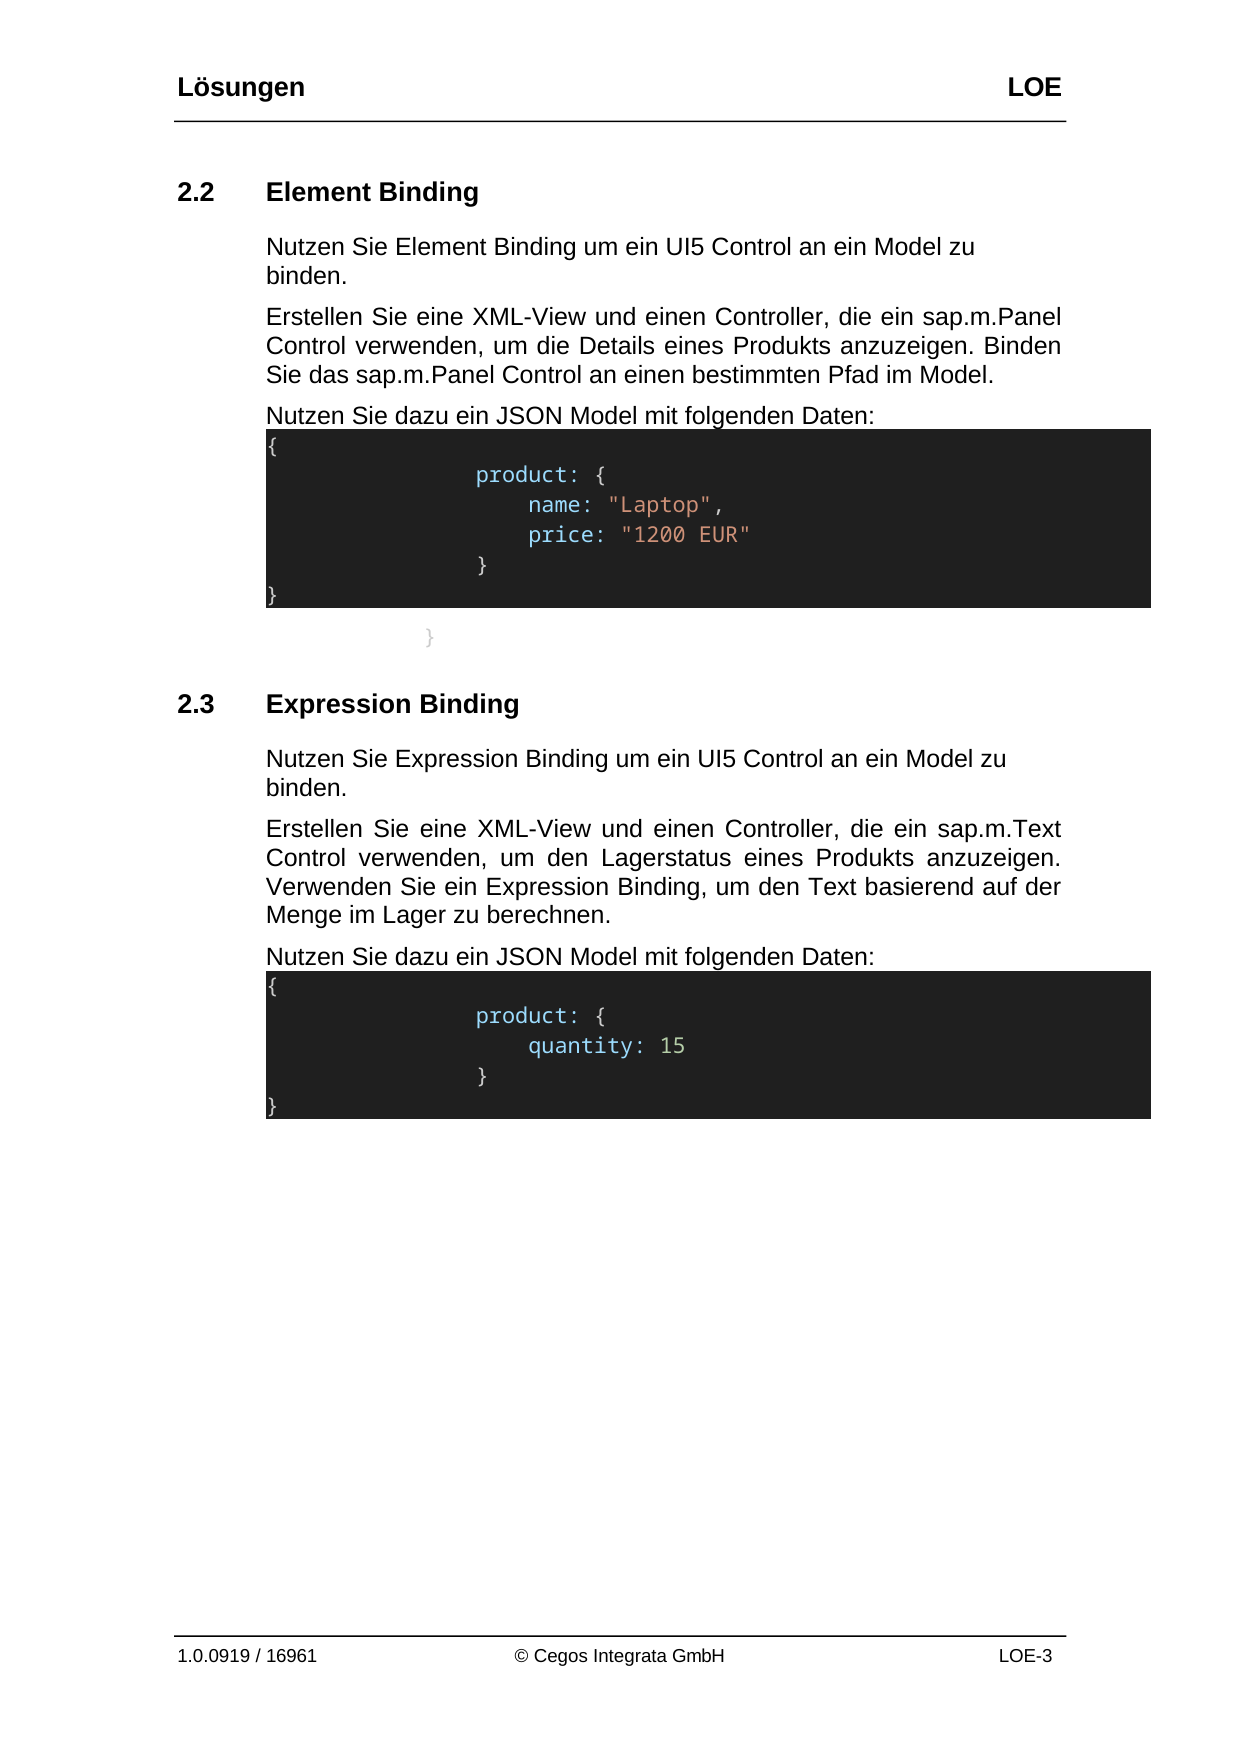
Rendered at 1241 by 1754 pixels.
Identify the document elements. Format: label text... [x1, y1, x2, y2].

text product: { [266, 459, 1151, 489]
text } [266, 621, 1063, 651]
text Nutzen Sie dazu ein JSON Model mit folgenden Daten: [266, 942, 1063, 971]
text quantity: 15 [266, 1030, 1151, 1060]
text price: "1200 EUR" [266, 519, 1151, 549]
text { [266, 429, 1151, 459]
text } [266, 1060, 1151, 1090]
text product: { [266, 1000, 1151, 1030]
text name: "Laptop", [266, 489, 1151, 519]
text Nutzen Sie Expression Binding um ein UI5 Control an ein Model zu binden. [266, 744, 1064, 802]
text } [266, 1090, 1151, 1119]
text } } [266, 549, 1151, 608]
text Erstellen Sie eine XML-View und einen Controller, die ein sap.m.Text Control verwenden, um den Lagerstatus eines Produkts anzuzeigen. Verwenden Sie ein Expression Binding, um den Text basierend auf der Menge im Lager zu berechnen. [266, 814, 1063, 929]
subtitle Element Binding [177, 176, 1151, 207]
subtitle Expression Binding [177, 688, 1151, 719]
text Erstellen Sie eine XML-View und einen Controller, die ein sap.m.Panel Control verwenden, um die Details eines Produkts anzuzeigen. Binden Sie das sap.m.Panel Control an einen bestimmten Pfad im Model. [266, 302, 1063, 388]
text Nutzen Sie dazu ein JSON Model mit folgenden Daten: [266, 401, 1063, 429]
text { [266, 971, 1151, 1000]
text Nutzen Sie Element Binding um ein UI5 Control an ein Model zu binden. [266, 232, 1064, 289]
